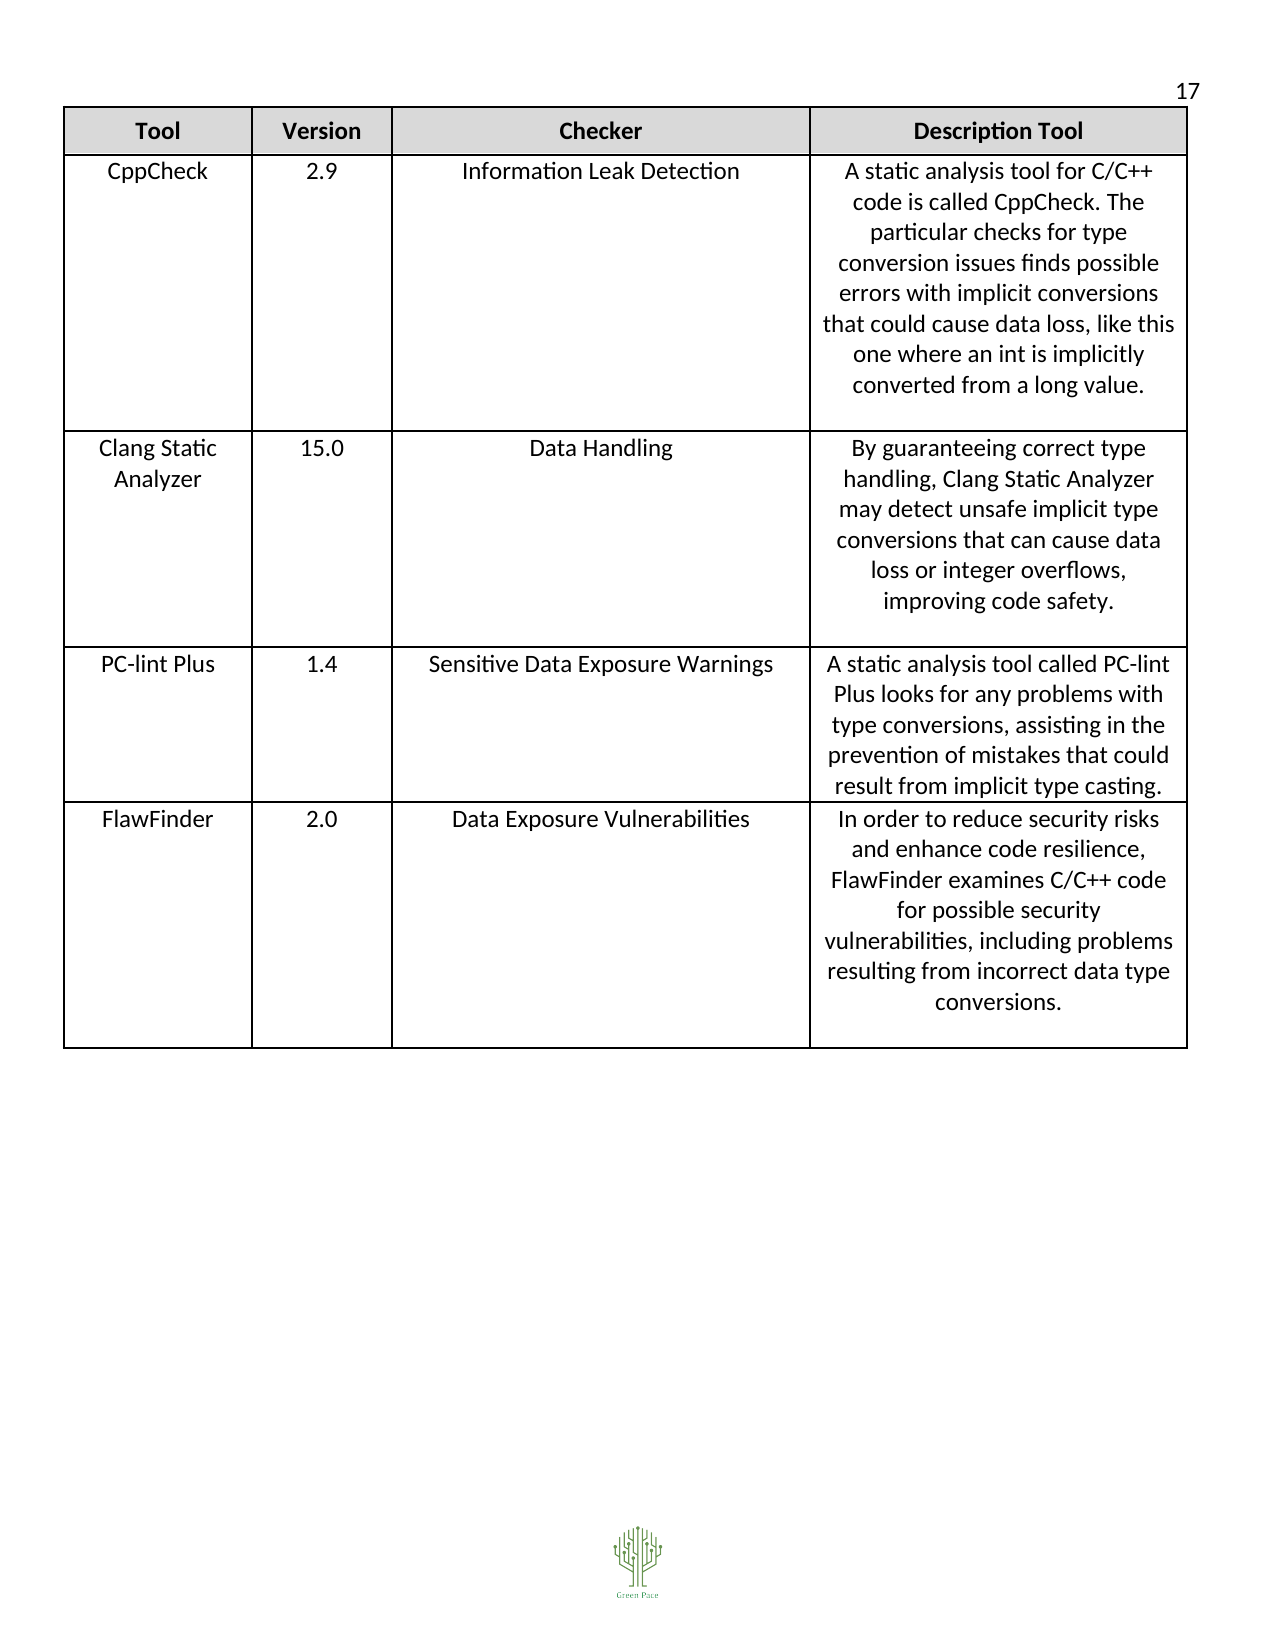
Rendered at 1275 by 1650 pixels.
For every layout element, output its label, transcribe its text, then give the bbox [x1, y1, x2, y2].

table_header Tool [65, 108, 251, 153]
table_cell 2.0 [253, 803, 391, 1047]
table_cell A static analysis tool called PC-lint Plus looks for any problems with type conversions, assisting in the prevention of mistakes that could result from implicit type casting. [811, 648, 1186, 801]
table_cell A static analysis tool for C/C++ code is called CppCheck. The particular checks for type conversion issues finds possible errors with implicit conversions that could cause data loss, like this one where an int is implicitly converted from a long value. [811, 156, 1186, 430]
table_cell Sensitive Data Exposure Warnings [393, 648, 809, 801]
table_cell Data Handling [393, 432, 809, 646]
table_header Version [253, 108, 391, 153]
table_cell PC-lint Plus [65, 648, 251, 801]
table_cell CppCheck [65, 156, 251, 430]
table_cell Information Leak Detection [393, 156, 809, 430]
table_header Description Tool [811, 108, 1186, 153]
table_cell 2.9 [253, 156, 391, 430]
table_header Checker [393, 108, 809, 153]
table_cell Data Exposure Vulnerabilities [393, 803, 809, 1047]
table_cell 1.4 [253, 648, 391, 801]
table_cell By guaranteeing correct type handling, Clang Static Analyzer may detect unsafe implicit type conversions that can cause data loss or integer overflows, improving code safety. [811, 432, 1186, 646]
table_cell In order to reduce security risks and enhance code resilience, FlawFinder examines C/C++ code for possible security vulnerabilities, including problems resulting from incorrect data type conversions. [811, 803, 1186, 1047]
table_cell FlawFinder [65, 803, 251, 1047]
picture [605, 1521, 670, 1606]
table_cell Clang Static Analyzer [65, 432, 251, 646]
table_cell 15.0 [253, 432, 391, 646]
